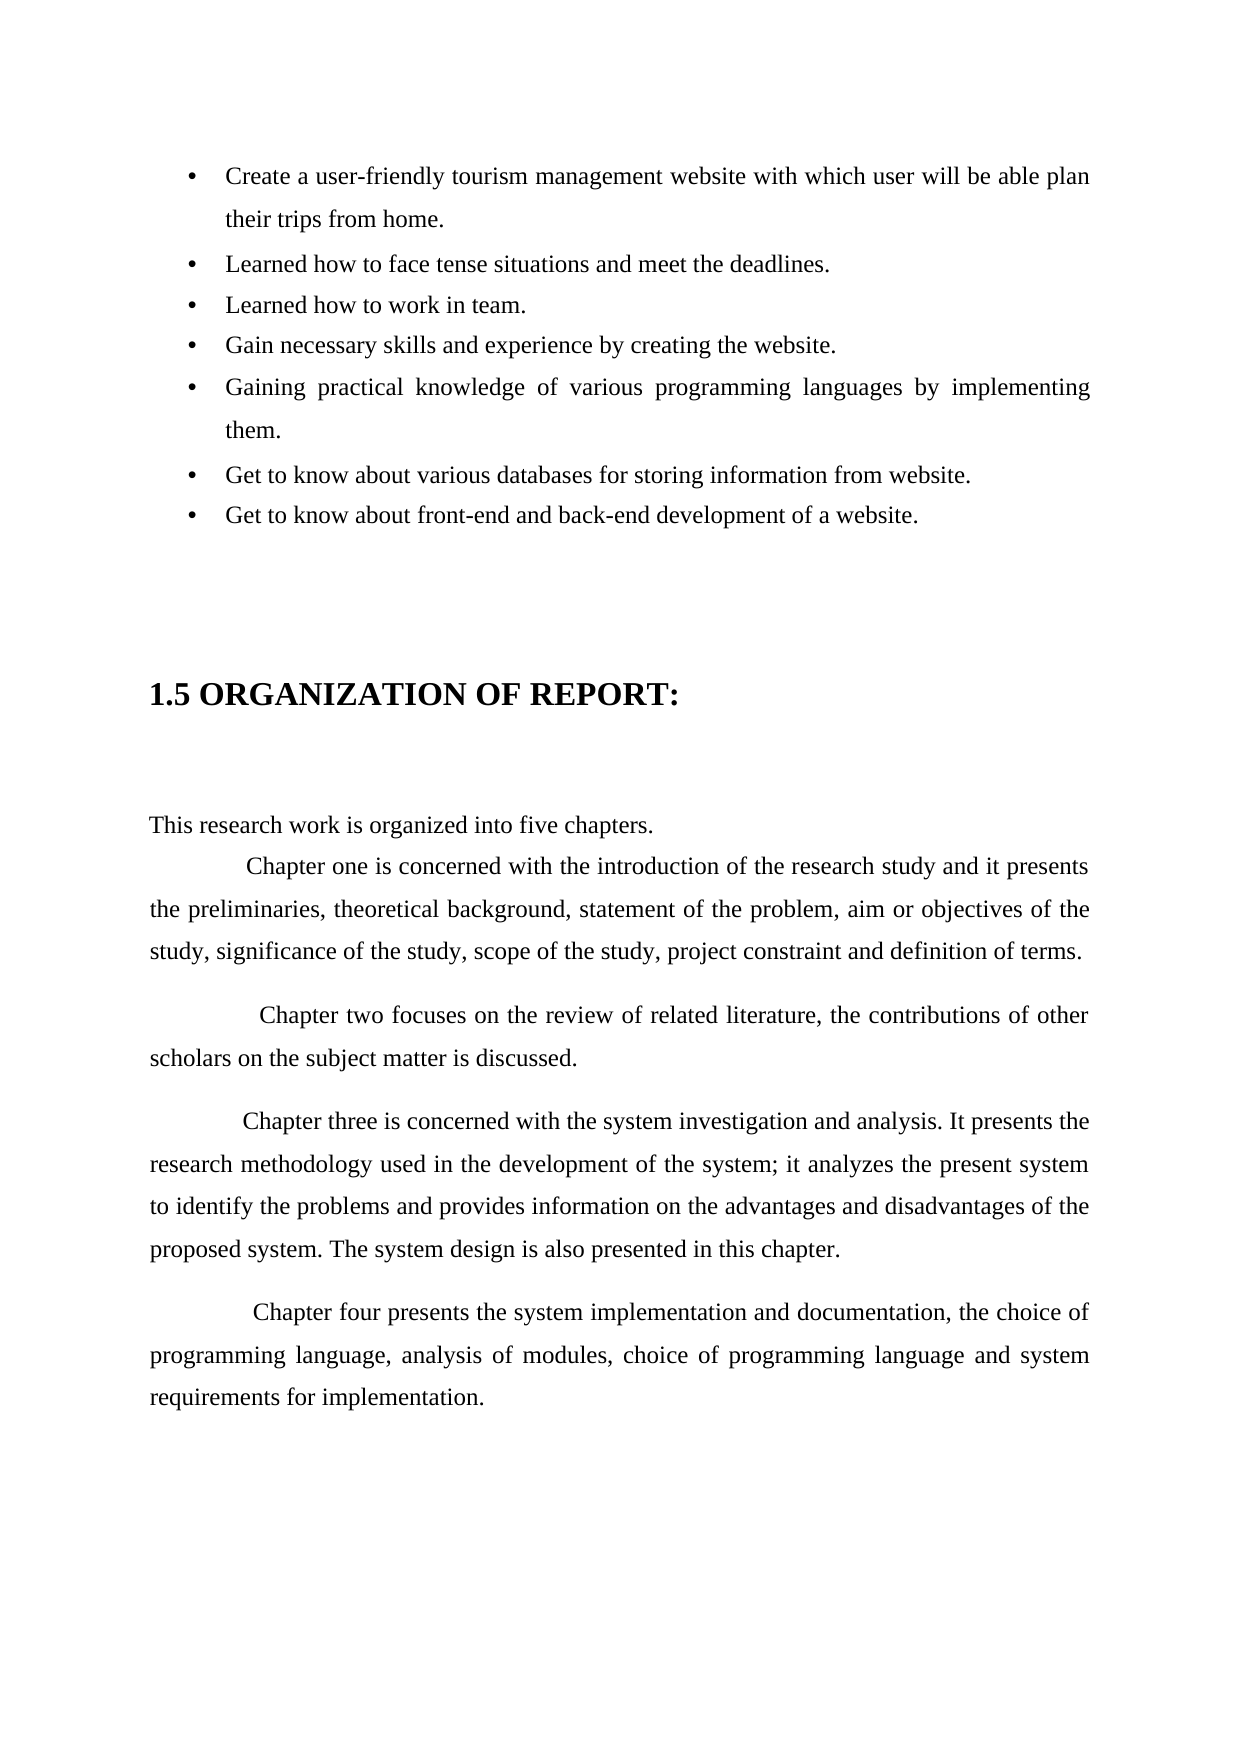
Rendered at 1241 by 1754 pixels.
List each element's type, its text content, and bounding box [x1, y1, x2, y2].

text Chapter one is concerned with the introduction of the research study and it presents the preliminaries, theoretical background, statement of the problem, aim or objectives of the study, significance of the study, scope of the study, project constraint and definition of terms. [148, 851, 1091, 965]
text This research work is organized into five chapters. [148, 811, 1091, 839]
text Chapter four presents the system implementation and documentation, the choice of programming language, analysis of modules, choice of programming language and system requirements for implementation. [148, 1297, 1091, 1411]
list Create a user-friendly tourism management website with which user will be able plan their trips from home. [188, 161, 1091, 233]
list Get to know about front-end and back-end development of a website. [188, 501, 1091, 529]
list Learned how to face tense situations and meet the deadlines. [188, 249, 1091, 277]
list Get to know about various databases for storing information from website. [188, 459, 1091, 488]
list Learned how to work in team. [188, 289, 1091, 318]
text Chapter two focuses on the review of related literature, the contributions of other scholars on the subject matter is discussed. [148, 1000, 1091, 1071]
text 1.5 ORGANIZATION OF REPORT: [148, 674, 1096, 713]
list Gaining practical knowledge of various programming languages by implementing them. [188, 371, 1091, 444]
list Gain necessary skills and experience by creating the website. [188, 331, 1091, 359]
text Chapter three is concerned with the system investigation and analysis. It presents the research methodology used in the development of the system; it analyzes the present system to identify the problems and provides information on the advantages and disadvantages of the proposed system. The system design is also presented in this chapter. [148, 1106, 1091, 1263]
